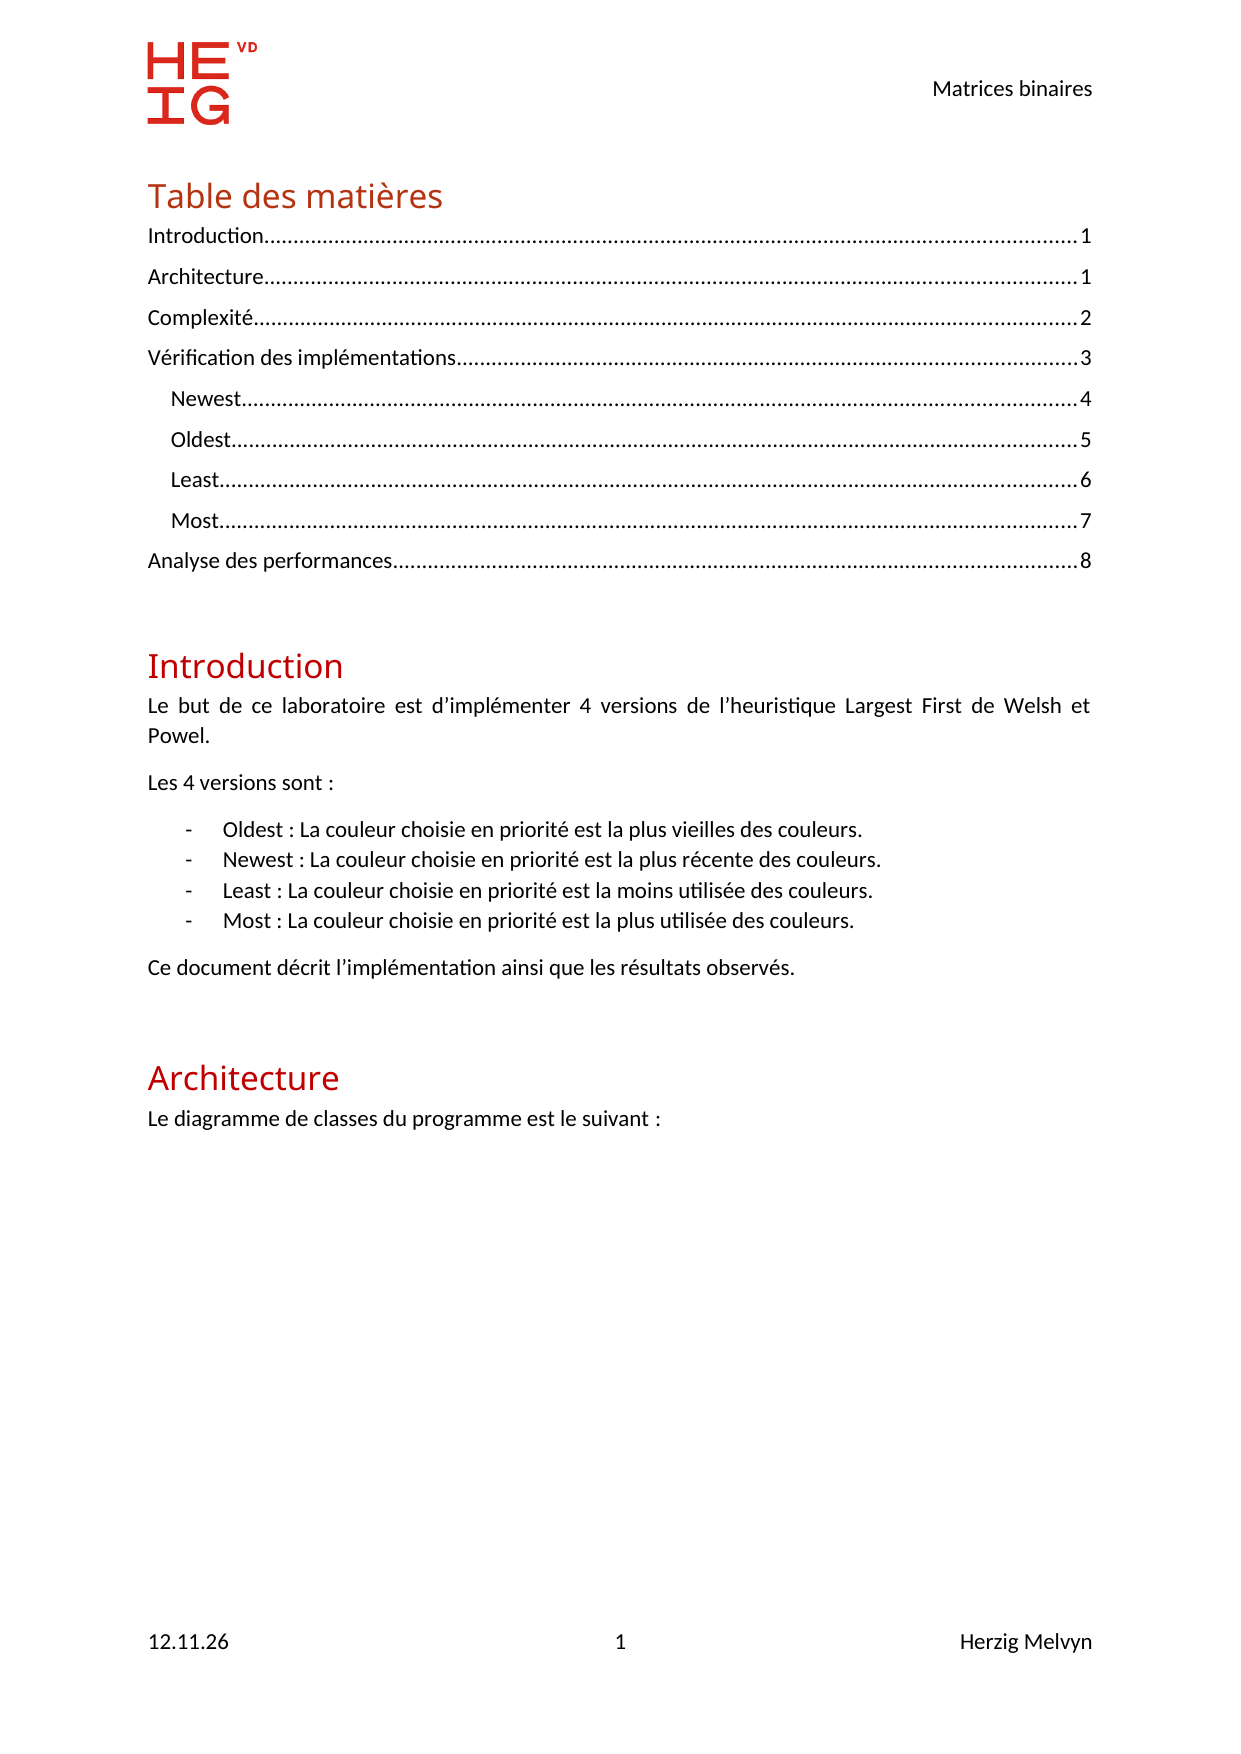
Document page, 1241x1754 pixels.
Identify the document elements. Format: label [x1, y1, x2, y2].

picture [147, 42, 257, 125]
